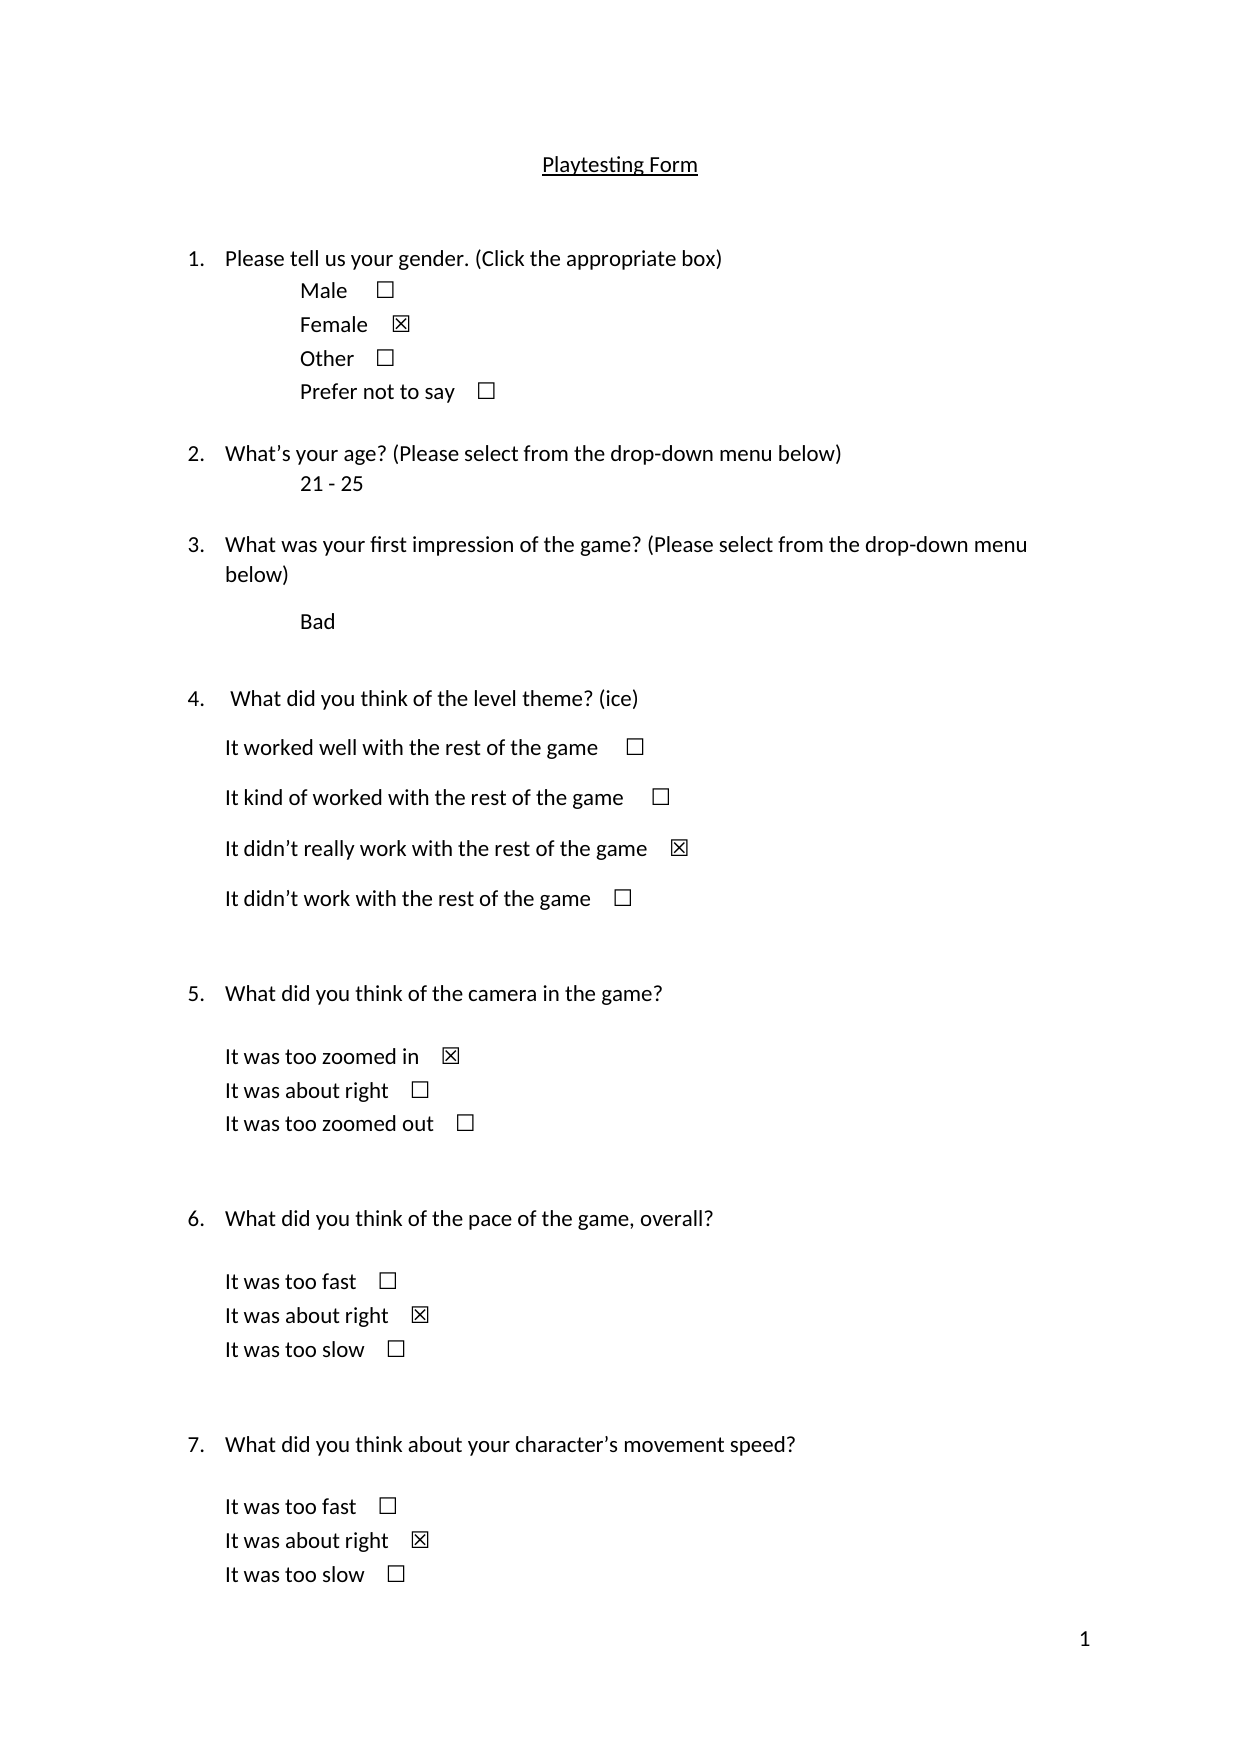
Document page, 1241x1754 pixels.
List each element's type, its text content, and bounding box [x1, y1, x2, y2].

list It was too fast [225, 1490, 1090, 1521]
list Female [225, 308, 1090, 339]
list What did you think of the pace of the game, overall? [187, 1204, 1090, 1233]
list It was too fast [225, 1265, 1090, 1296]
text It kind of worked with the rest of the game [225, 781, 1090, 812]
list What was your first impression of the game? (Please select from the drop-down menu below) [187, 530, 1090, 588]
list Prefer not to say [225, 375, 1090, 406]
list What’s your age? (Please select from the drop-down menu below) [187, 439, 1090, 467]
list What did you think about your character’s movement speed? [187, 1430, 1090, 1458]
list Other [225, 341, 1090, 373]
list It was about right [225, 1299, 1090, 1330]
list Please tell us your gender. (Click the appropriate box) [187, 244, 1090, 272]
list It was too slow [225, 1332, 1090, 1364]
list What did you think of the level theme? (ice) [187, 684, 1090, 712]
text It worked well with the rest of the game [225, 731, 1090, 762]
list What did you think of the camera in the game? [187, 979, 1090, 1007]
list It was too zoomed out [225, 1107, 1090, 1138]
list It was too zoomed in [225, 1040, 1090, 1071]
list It was too slow [225, 1558, 1090, 1589]
list It was about right [225, 1073, 1090, 1105]
text It didn’t really work with the rest of the game [225, 832, 1090, 863]
list It was about right [225, 1524, 1090, 1555]
text Playtesting Form [150, 150, 1090, 178]
list Male [225, 274, 1090, 305]
text It didn’t work with the rest of the game [225, 882, 1090, 913]
